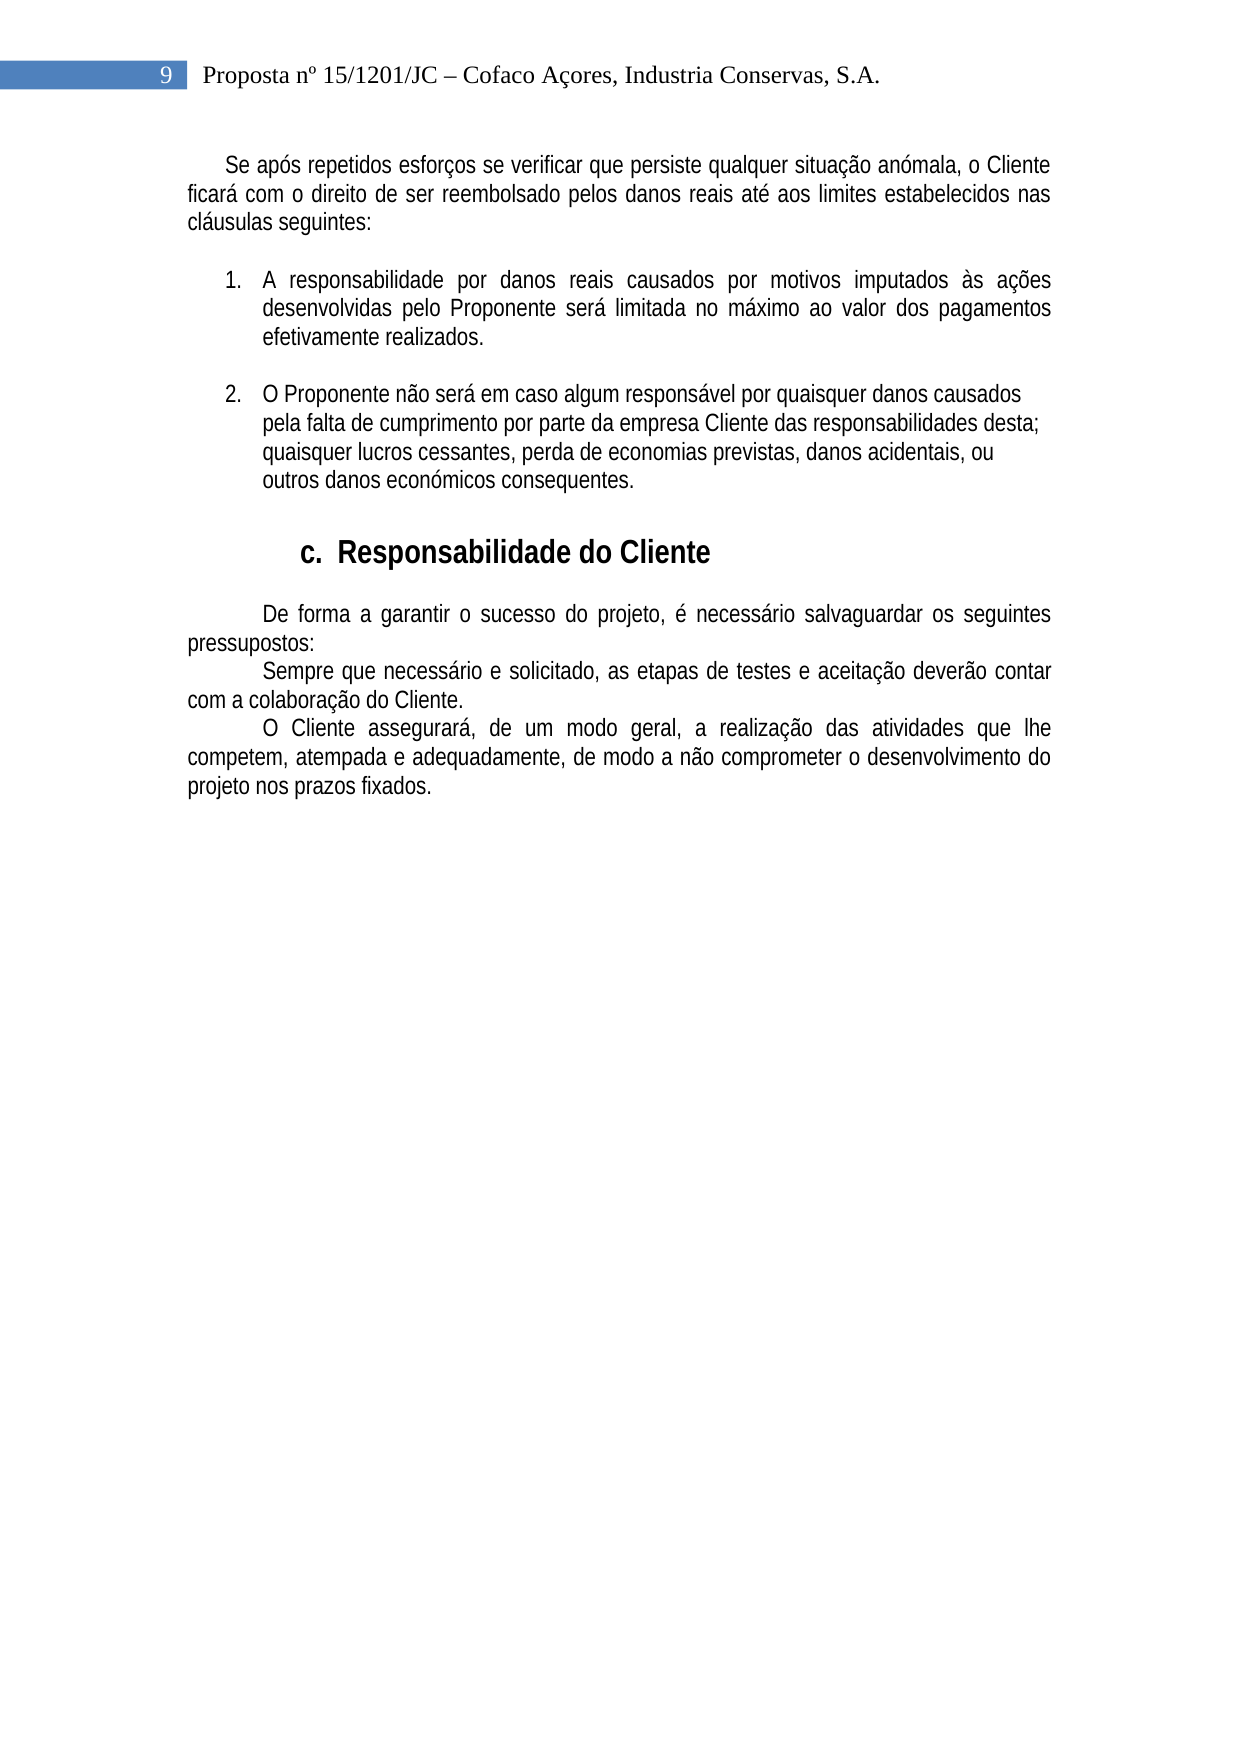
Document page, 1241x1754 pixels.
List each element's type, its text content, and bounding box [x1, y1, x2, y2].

text De forma a garantir o sucesso do projeto, é necessário salvaguardar os seguintes pressupostos: [187, 599, 1053, 656]
text Sempre que necessário e solicitado, as etapas de testes e aceitação deverão contar com a colaboração do Cliente. [187, 656, 1053, 713]
list Responsabilidade do Cliente [300, 532, 1053, 570]
text O Cliente assegurará, de um modo geral, a realização das atividades que lhe competem, atempada e adequadamente, de modo a não comprometer o desenvolvimento do projeto nos prazos fixados. [187, 713, 1053, 799]
text Se após repetidos esforços se verificar que persiste qualquer situação anómala, o Cliente ficará com o direito de ser reembolsado pelos danos reais até aos limites estabelecidos nas cláusulas seguintes: [187, 150, 1053, 236]
list A responsabilidade por danos reais causados por motivos imputados às ações desenvolvidas pelo Proponente será limitada no máximo ao valor dos pagamentos efetivamente realizados. [225, 264, 1053, 351]
list O Proponente não será em caso algum responsável por quaisquer danos causados pela falta de cumprimento por parte da empresa Cliente das responsabilidades desta; quaisquer lucros cessantes, perda de economias previstas, danos acidentais, ou outros danos económicos consequentes. [225, 379, 1053, 494]
